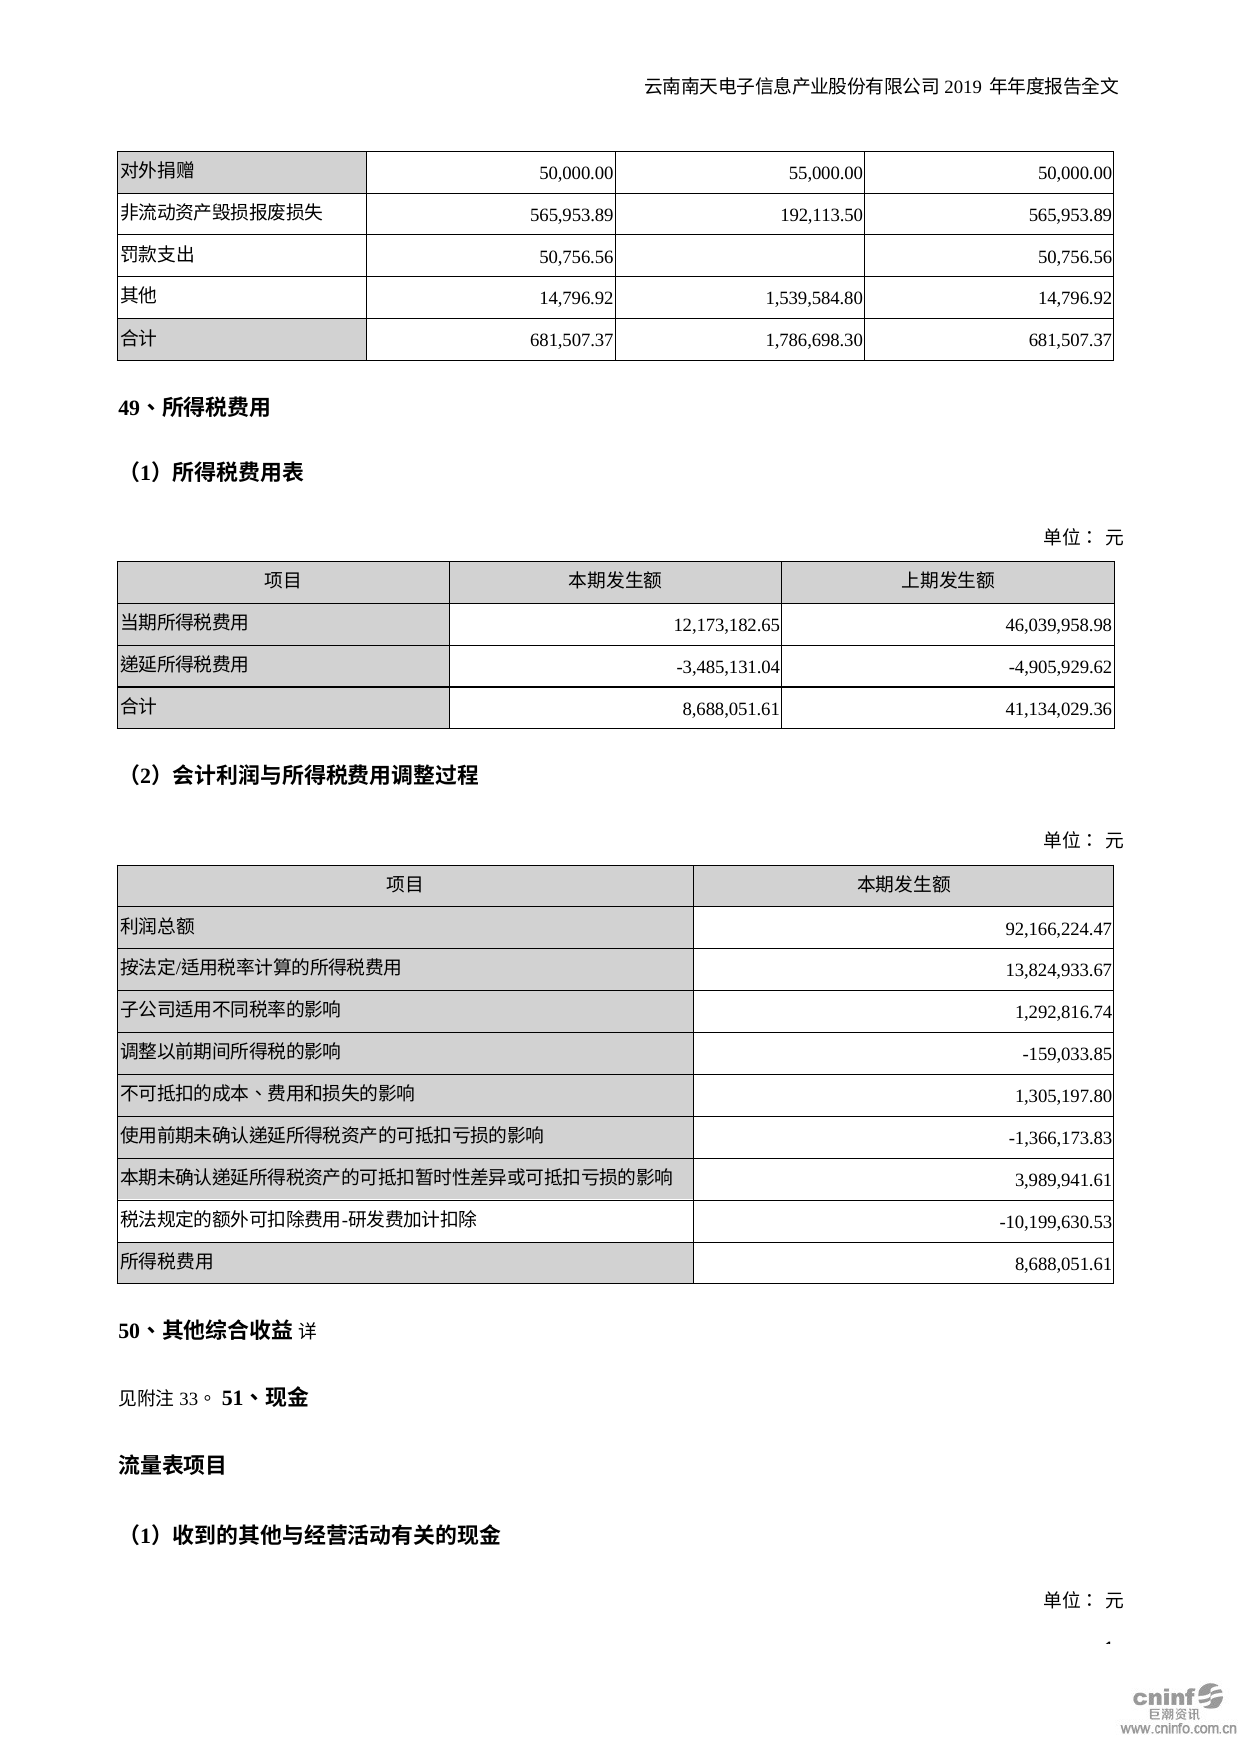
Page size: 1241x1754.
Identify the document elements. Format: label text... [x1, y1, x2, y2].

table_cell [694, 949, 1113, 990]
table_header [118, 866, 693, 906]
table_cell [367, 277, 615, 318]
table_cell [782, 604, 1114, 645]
text 单位： 元 [102, 1587, 1123, 1613]
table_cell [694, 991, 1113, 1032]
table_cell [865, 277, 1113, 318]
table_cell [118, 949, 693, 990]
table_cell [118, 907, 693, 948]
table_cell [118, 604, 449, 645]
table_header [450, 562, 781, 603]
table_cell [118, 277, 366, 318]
subtitle （1）收到的其他与经营活动有关的现金 [118, 1520, 1151, 1550]
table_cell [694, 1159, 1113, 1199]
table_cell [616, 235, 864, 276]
subtitle 49、所得税费用 [118, 392, 1151, 422]
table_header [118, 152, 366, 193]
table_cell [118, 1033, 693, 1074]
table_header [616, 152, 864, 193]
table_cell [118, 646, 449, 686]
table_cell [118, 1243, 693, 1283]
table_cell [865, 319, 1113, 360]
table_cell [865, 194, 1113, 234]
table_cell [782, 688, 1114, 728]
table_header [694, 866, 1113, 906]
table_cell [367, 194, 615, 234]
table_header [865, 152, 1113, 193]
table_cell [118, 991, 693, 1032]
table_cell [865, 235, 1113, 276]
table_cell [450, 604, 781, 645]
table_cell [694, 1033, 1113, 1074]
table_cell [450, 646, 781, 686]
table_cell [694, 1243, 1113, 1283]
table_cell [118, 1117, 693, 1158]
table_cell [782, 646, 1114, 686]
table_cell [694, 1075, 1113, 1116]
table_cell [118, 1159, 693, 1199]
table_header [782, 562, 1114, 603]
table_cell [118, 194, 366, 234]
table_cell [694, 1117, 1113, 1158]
text 单位： 元 [102, 524, 1123, 549]
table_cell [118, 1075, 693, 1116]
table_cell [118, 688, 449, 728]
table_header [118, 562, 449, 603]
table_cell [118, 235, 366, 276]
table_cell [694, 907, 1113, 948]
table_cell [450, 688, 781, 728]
text 单位： 元 [102, 828, 1123, 853]
text （1）所得税费用表 [118, 457, 1151, 486]
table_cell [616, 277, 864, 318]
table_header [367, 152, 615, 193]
subtitle （2）会计利润与所得税费用调整过程 [118, 760, 1151, 790]
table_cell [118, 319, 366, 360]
text 50、其他综合收益 详见附注 33。 51、现金流量表项目 [118, 1315, 318, 1479]
picture [1115, 1680, 1240, 1737]
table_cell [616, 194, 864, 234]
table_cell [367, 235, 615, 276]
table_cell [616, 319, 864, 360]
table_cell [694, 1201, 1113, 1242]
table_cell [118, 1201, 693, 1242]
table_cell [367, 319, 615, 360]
